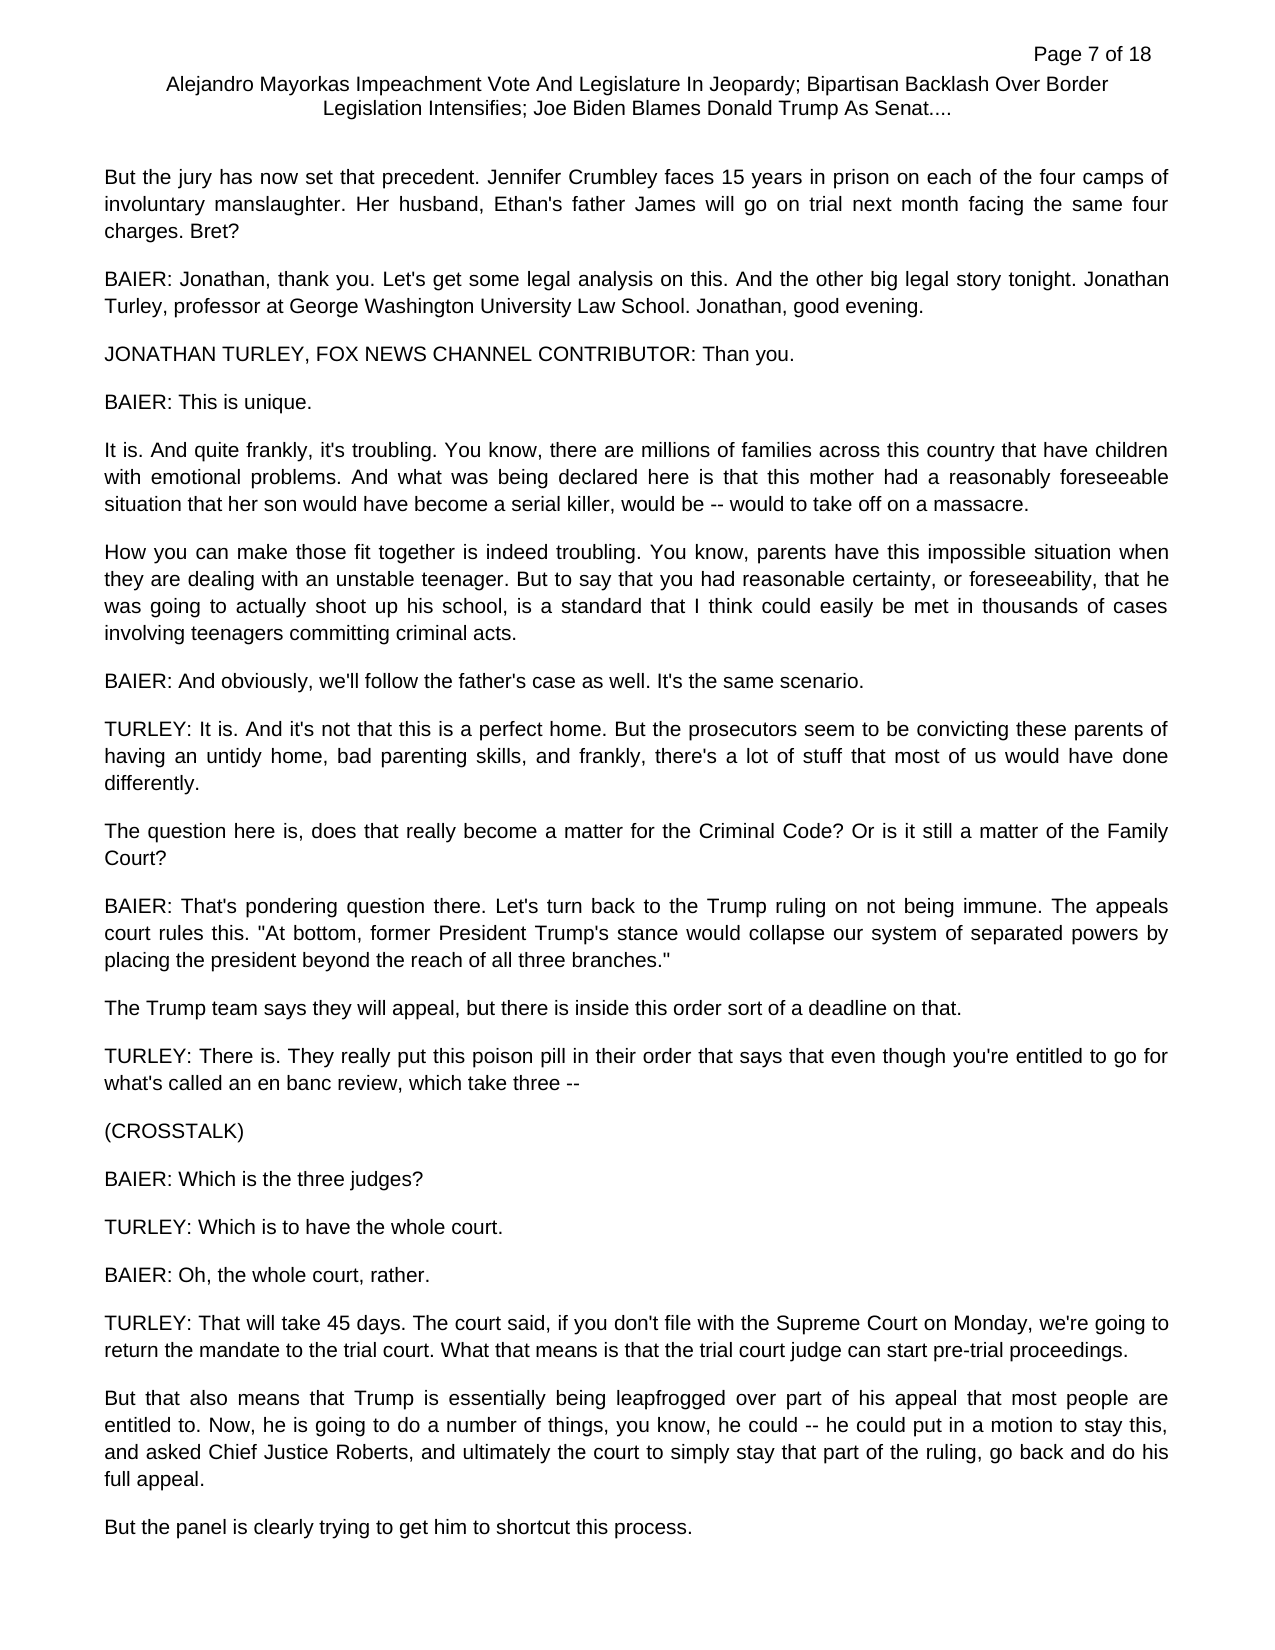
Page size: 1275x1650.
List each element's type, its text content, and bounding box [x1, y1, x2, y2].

text JONATHAN TURLEY, FOX NEWS CHANNEL CONTRIBUTOR: Than you. [104, 338, 1171, 366]
text TURLEY: It is. And it's not that this is a perfect home. But the prosecutors seem to be convicting these parents of having an untidy home, bad parenting skills, and frankly, there's a lot of stuff that most of us would have done differently. [104, 713, 1171, 795]
text BAIER: This is unique. [104, 386, 1171, 413]
text It is. And quite frankly, it's troubling. You know, there are millions of families across this country that have children with emotional problems. And what was being declared here is that this mother had a reasonably foreseeable situation that her son would have become a serial killer, would be -- would to take off on a massacre. [104, 434, 1171, 516]
text BAIER: And obviously, we'll follow the father's case as well. It's the same scenario. [104, 666, 1171, 693]
text (CROSSTALK) [104, 1116, 1171, 1143]
text The Trump team says they will appeal, but there is inside this order sort of a deadline on that. [104, 993, 1171, 1020]
text The question here is, does that really become a matter for the Criminal Code? Or is it still a matter of the Family Court? [104, 816, 1171, 870]
text BAIER: Jonathan, thank you. Let's get some legal analysis on this. And the other big legal story tonight. Jonathan Turley, professor at George Washington University Law School. Jonathan, good evening. [104, 263, 1171, 318]
text TURLEY: Which is to have the whole court. [104, 1211, 1171, 1238]
text BAIER: Which is the three judges? [104, 1163, 1171, 1191]
text But that also means that Trump is essentially being leapfrogged over part of his appeal that most people are entitled to. Now, he is going to do a number of things, you know, he could -- he could put in a motion to stay this, and asked Chief Justice Roberts, and ultimately the court to simply stay that part of the ruling, go back and do his full appeal. [104, 1382, 1171, 1491]
text TURLEY: That will take 45 days. The court said, if you don't file with the Supreme Court on Monday, we're going to return the mandate to the trial court. What that means is that the trial court judge can start pre-trial proceedings. [104, 1307, 1171, 1361]
text TURLEY: There is. They really put this poison pill in their order that says that even though you're entitled to go for what's called an en banc review, which take three -- [104, 1041, 1171, 1095]
text But the panel is clearly trying to get him to shortcut this process. [104, 1511, 1171, 1538]
text But the jury has now set that precedent. Jennifer Crumbley faces 15 years in prison on each of the four camps of involuntary manslaughter. Her husband, Ethan's father James will go on trial next month facing the same four charges. Bret? [104, 161, 1171, 243]
text BAIER: That's pondering question there. Let's turn back to the Trump ruling on not being immune. The appeals court rules this. "At bottom, former President Trump's stance would collapse our system of separated powers by placing the president beyond the reach of all three branches." [104, 891, 1171, 972]
text How you can make those fit together is indeed troubling. You know, parents have this impossible situation when they are dealing with an unstable teenager. But to say that you had reasonable certainty, or foreseeability, that he was going to actually shoot up his school, is a standard that I think could easily be met in thousands of cases involving teenagers committing criminal acts. [104, 536, 1171, 645]
text BAIER: Oh, the whole court, rather. [104, 1259, 1171, 1286]
